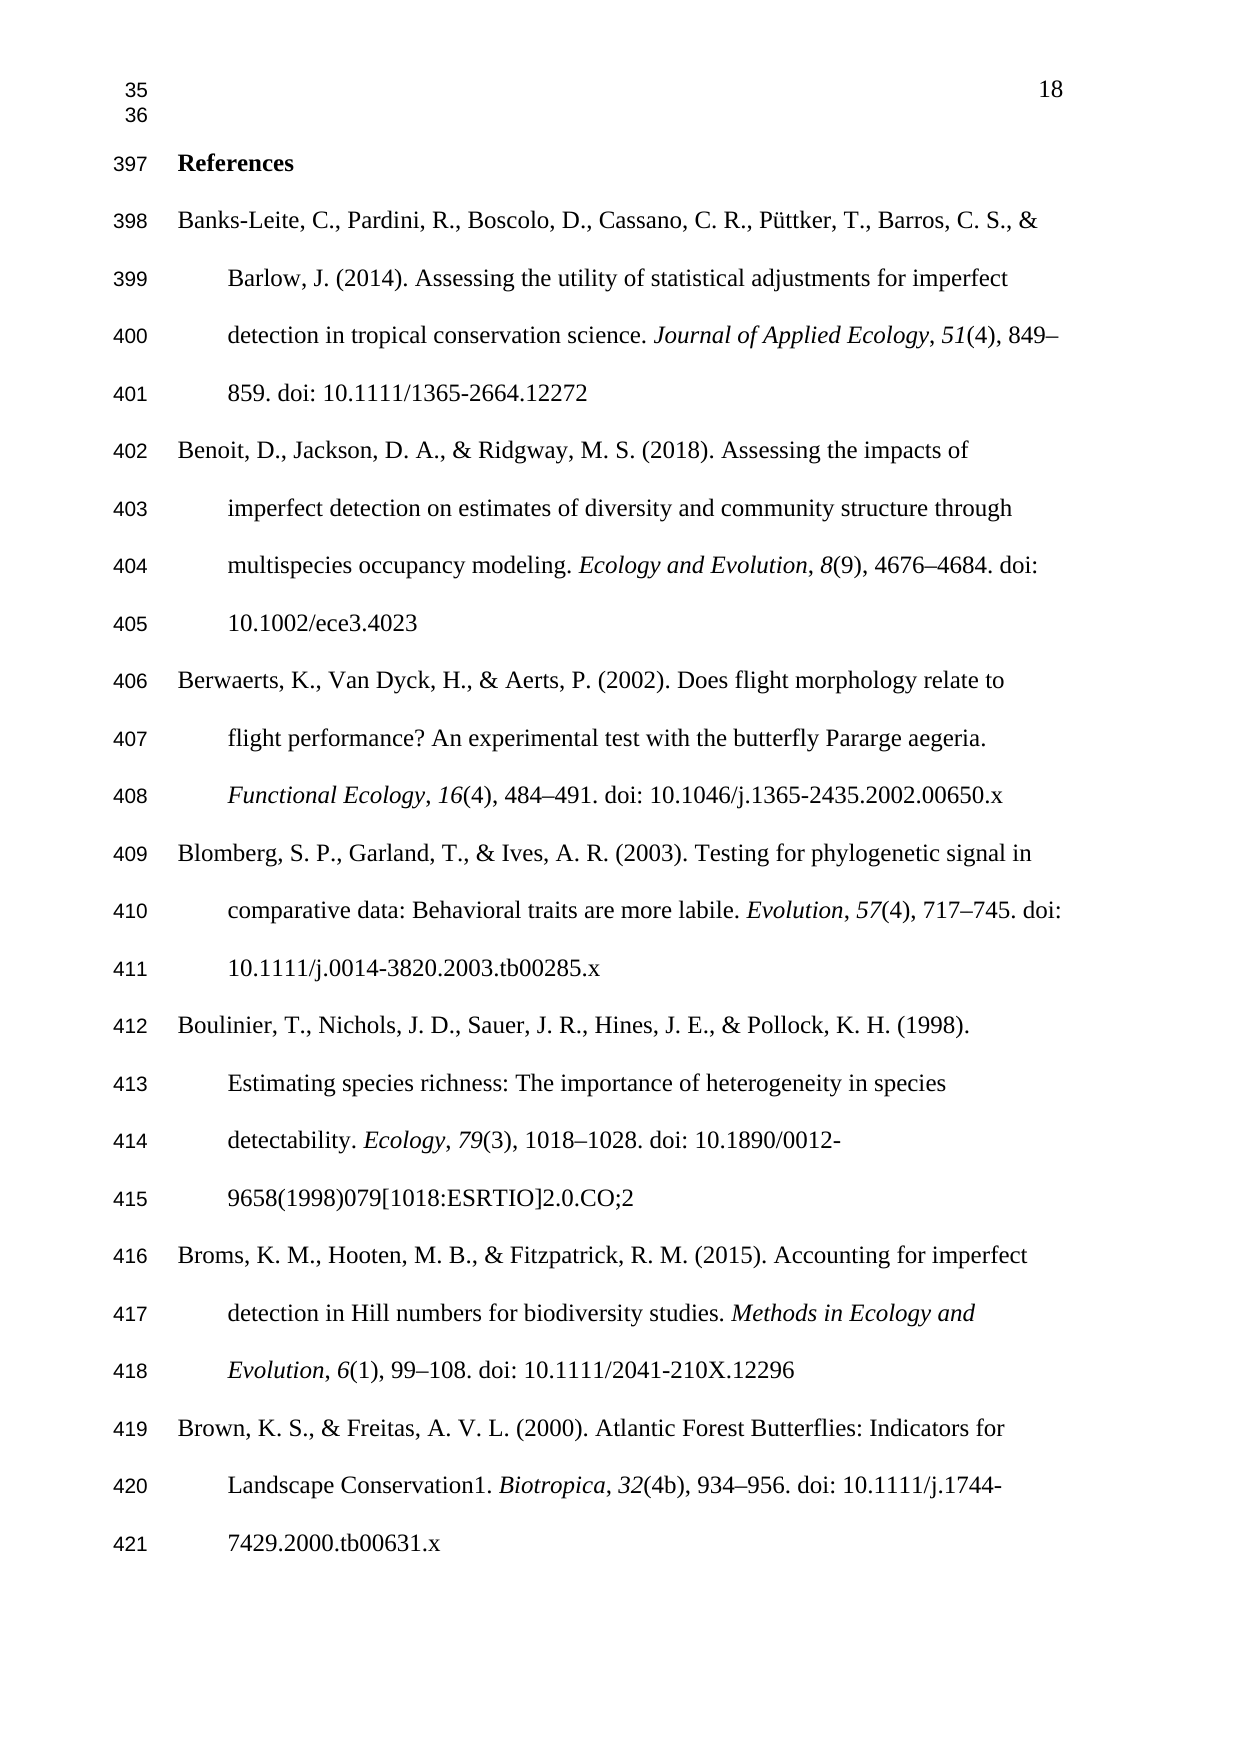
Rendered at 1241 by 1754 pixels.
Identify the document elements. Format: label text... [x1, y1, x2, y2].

text Berwaerts, K., Van Dyck, H., & Aerts, P. (2002). Does flight morphology relate to flight performance? An experimental test with the butterfly Pararge aegeria. Functional Ecology, 16(4), 484–491. doi: 10.1046/j.1365-2435.2002.00650.x [177, 665, 1063, 809]
text Broms, K. M., Hooten, M. B., & Fitzpatrick, R. M. (2015). Accounting for imperfect detection in Hill numbers for biodiversity studies. Methods in Ecology and Evolution, 6(1), 99–108. doi: 10.1111/2041-210X.12296 [177, 1240, 1063, 1384]
text Banks-Leite, C., Pardini, R., Boscolo, D., Cassano, C. R., Püttker, T., Barros, C. S., & Barlow, J. (2014). Assessing the utility of statistical adjustments for imperfect detection in tropical conservation science. Journal of Applied Ecology, 51(4), 849–859. doi: 10.1111/1365-2664.12272 [177, 205, 1063, 406]
text Brown, K. S., & Freitas, A. V. L. (2000). Atlantic Forest Butterflies: Indicators for Landscape Conservation1. Biotropica, 32(4b), 934–956. doi: 10.1111/j.1744-7429.2000.tb00631.x [177, 1413, 1063, 1556]
text Benoit, D., Jackson, D. A., & Ridgway, M. S. (2018). Assessing the impacts of imperfect detection on estimates of diversity and community structure through multispecies occupancy modeling. Ecology and Evolution, 8(9), 4676–4684. doi: 10.1002/ece3.4023 [177, 435, 1063, 636]
text Boulinier, T., Nichols, J. D., Sauer, J. R., Hines, J. E., & Pollock, K. H. (1998). Estimating species richness: The importance of heterogeneity in species detectability. Ecology, 79(3), 1018–1028. doi: 10.1890/0012-9658(1998)079[1018:ESRTIO]2.0.CO;2 [177, 1010, 1063, 1211]
text References [177, 148, 1063, 176]
text Blomberg, S. P., Garland, T., & Ives, A. R. (2003). Testing for phylogenetic signal in comparative data: Behavioral traits are more labile. Evolution, 57(4), 717–745. doi: 10.1111/j.0014-3820.2003.tb00285.x [177, 838, 1063, 981]
